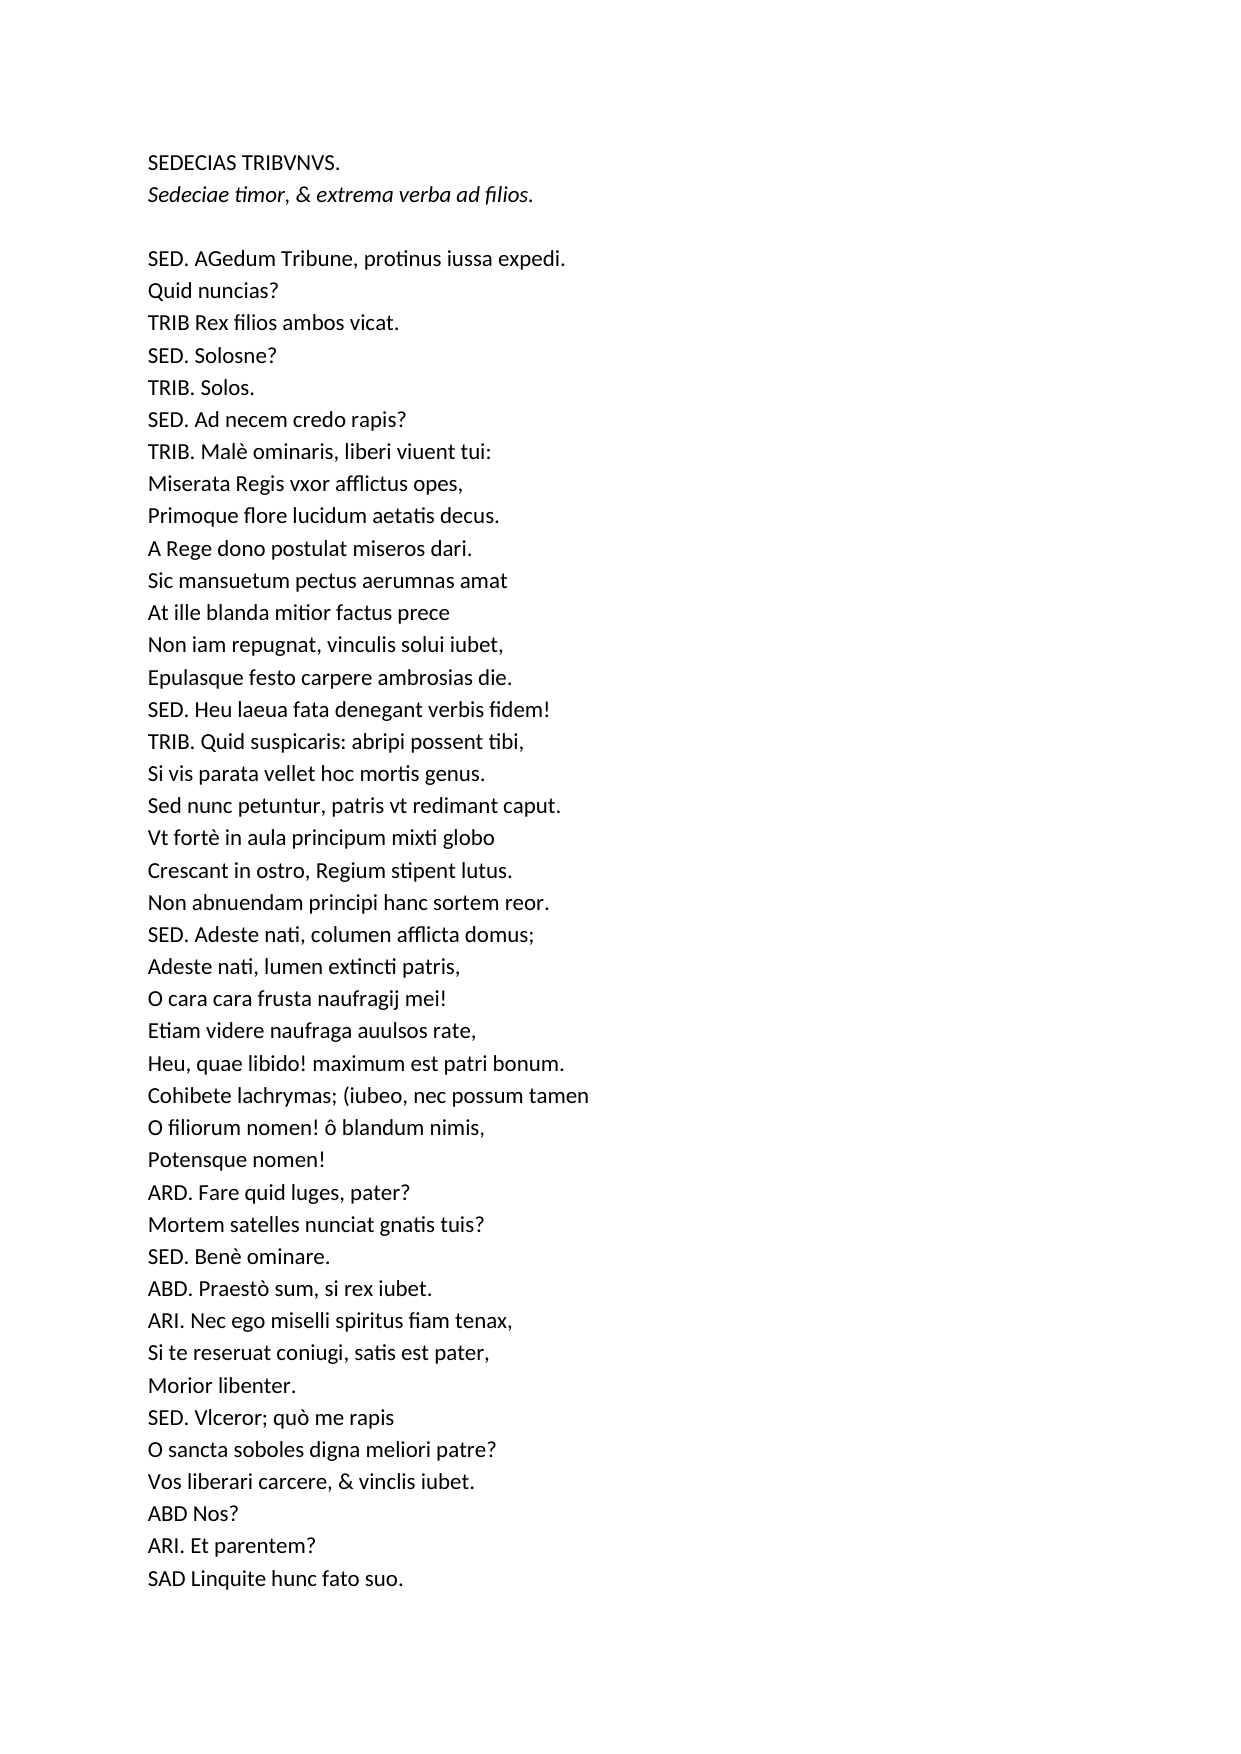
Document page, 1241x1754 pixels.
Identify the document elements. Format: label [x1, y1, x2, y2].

text [148, 148, 1093, 1592]
